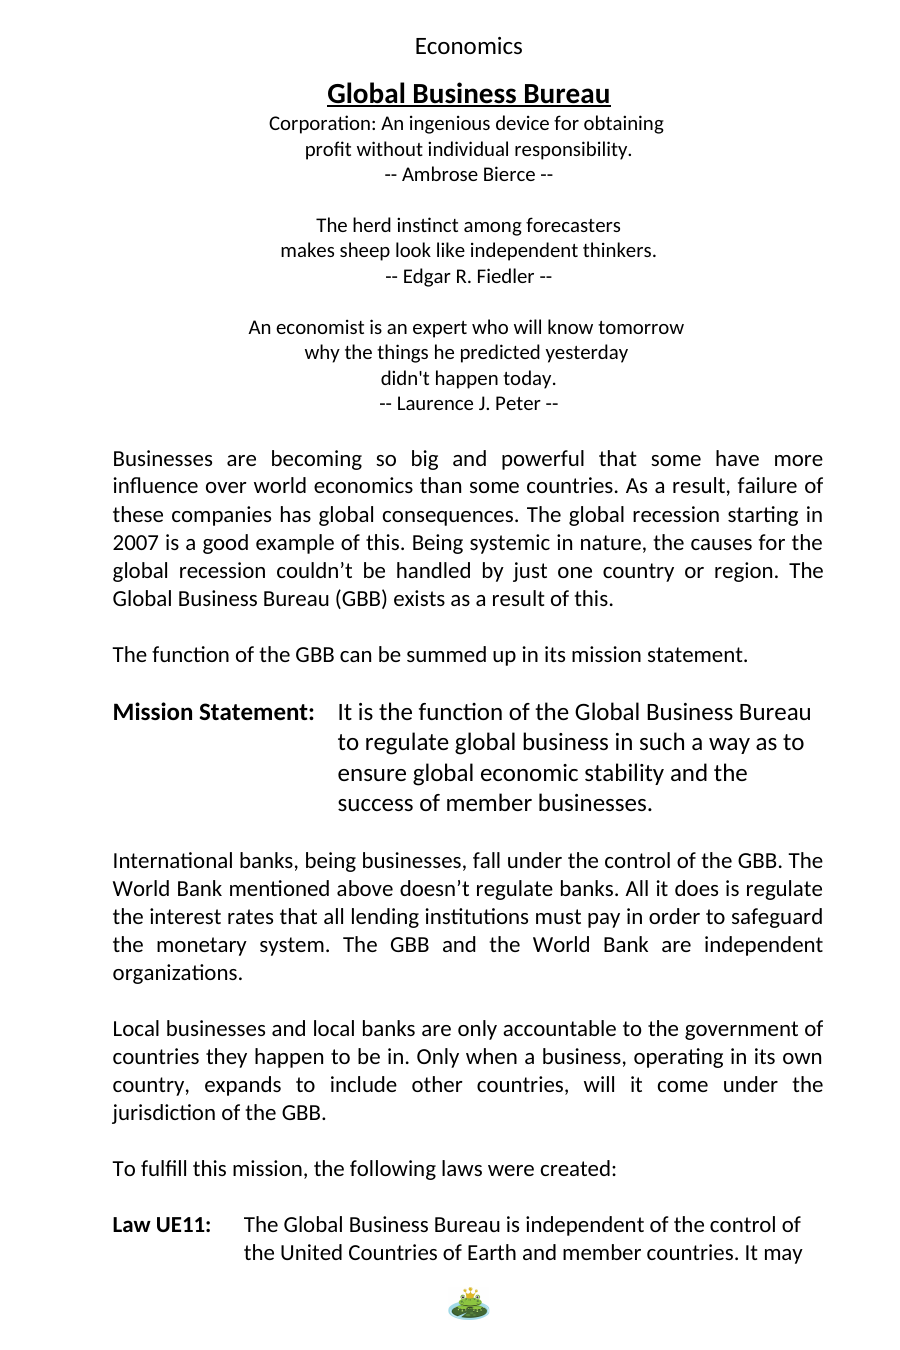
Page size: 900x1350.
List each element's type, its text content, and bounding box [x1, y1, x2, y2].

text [112, 1210, 825, 1266]
text makes sheep look like independent thinkers. [112, 238, 825, 263]
text Local businesses and local banks are only accountable to the government of countries they happen to be in. Only when a business, operating in its own country, expands to include other countries, will it come under the jurisdiction of the GBB. [112, 1014, 825, 1126]
text To fulfill this mission, the following laws were created: [112, 1154, 825, 1182]
text The herd instinct among forecasters [112, 212, 825, 238]
text International banks, being businesses, fall under the control of the GBB. The World Bank mentioned above doesn’t regulate banks. All it does is regulate the interest rates that all lending institutions must pay in order to safeguard the monetary system. The GBB and the World Bank are independent organizations. [112, 846, 825, 986]
text The function of the GBB can be summed up in its mission statement. [112, 640, 825, 668]
picture [448, 1287, 490, 1320]
text -- Laurence J. Peter -- [112, 390, 825, 416]
text Businesses are becoming so big and powerful that some have more influence over world economics than some countries. As a result, failure of these companies has global consequences. The global recession starting in 2007 is a good example of this. Being systemic in nature, the causes for the global recession couldn’t be handled by just one country or region. The Global Business Bureau (GBB) exists as a result of this. [112, 444, 825, 612]
text An economist is an expert who will know tomorrow why the things he predicted yesterday didn't happen today. [112, 314, 825, 390]
text Corporation: An ingenious device for obtaining profit without individual responsibility. [112, 111, 825, 161]
text -- Ambrose Bierce -- [112, 161, 825, 187]
text Global Business Bureau [112, 75, 825, 111]
text Mission Statement: It is the function of the Global Business Bureau to regulate global business in such a way as to ensure global economic stability and the success of member businesses. [112, 696, 825, 818]
text -- Edgar R. Fiedler -- [112, 263, 825, 288]
